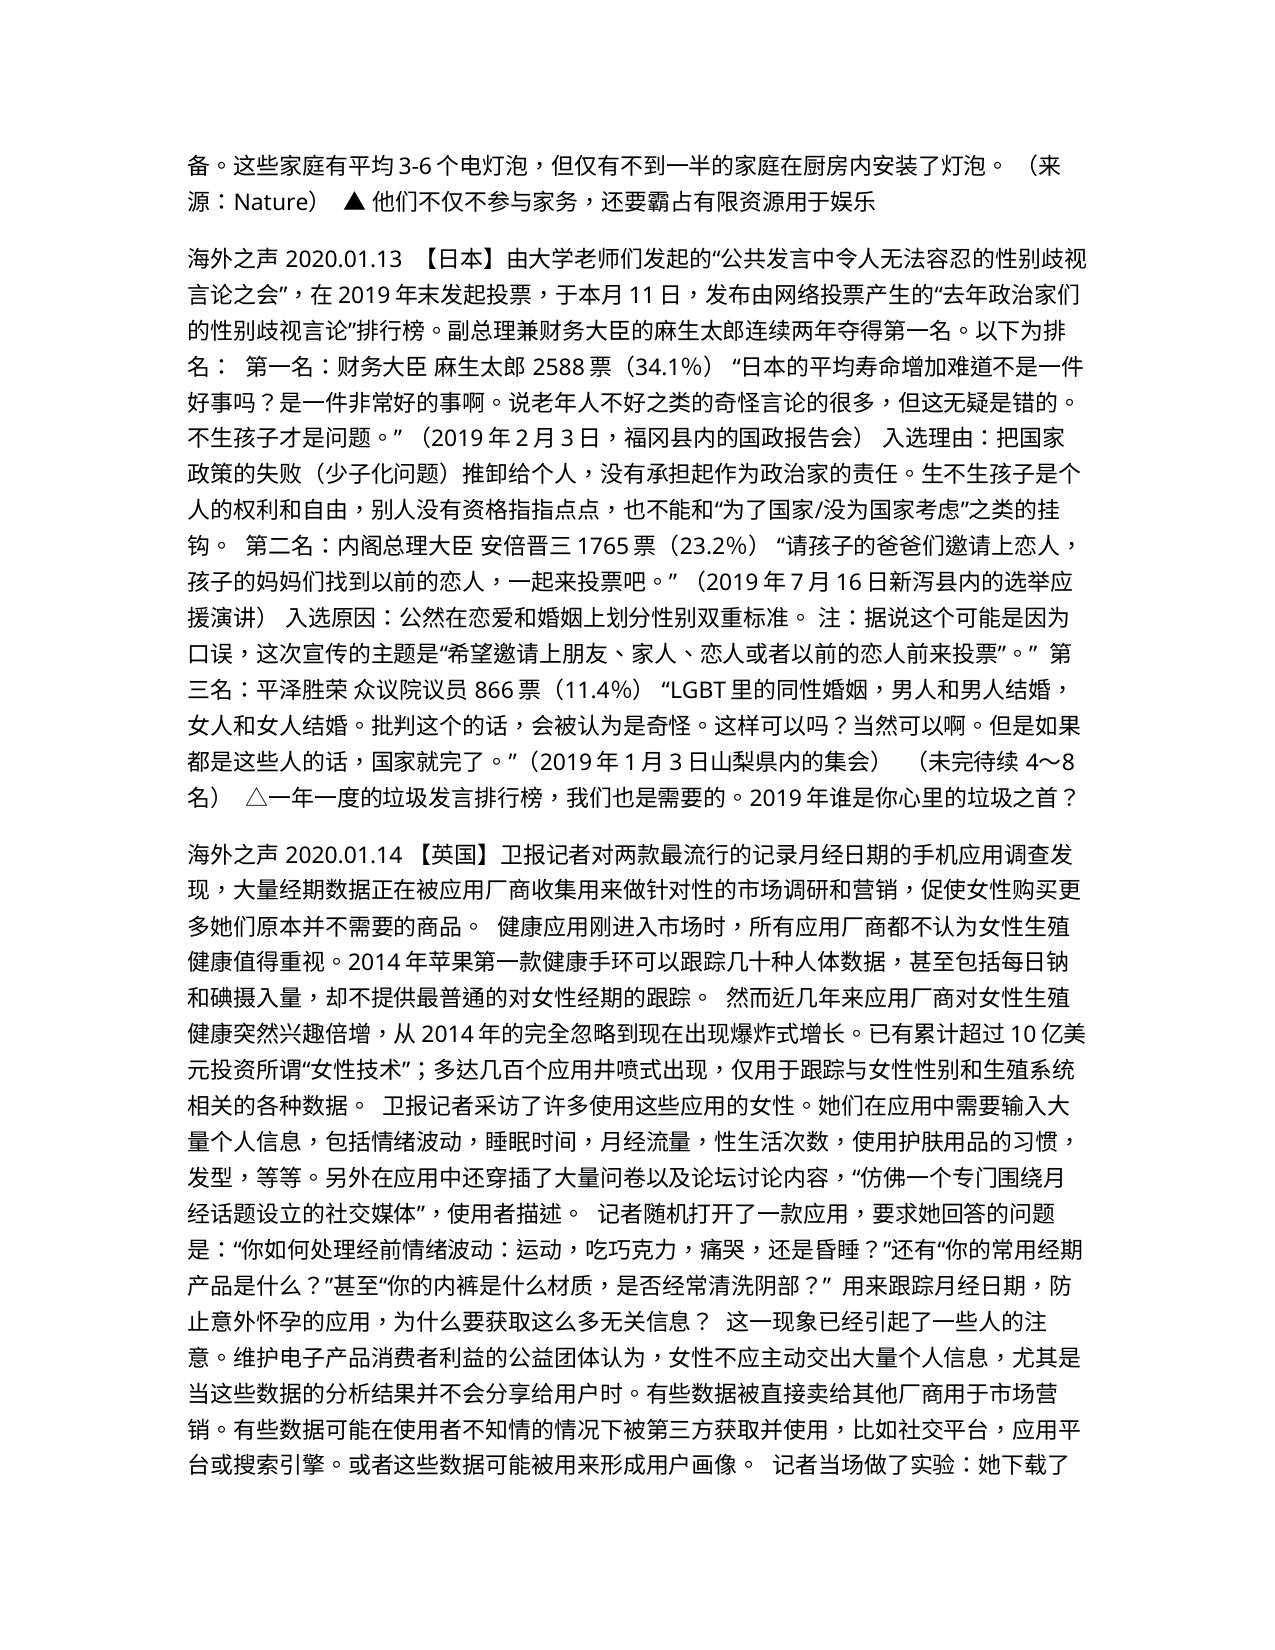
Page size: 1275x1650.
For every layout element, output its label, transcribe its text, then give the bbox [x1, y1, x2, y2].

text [187, 838, 1087, 1481]
text 海外之声 2020.01.13 【日本】由大学老师们发起的“公共发言中令人无法容忍的性别歧视言论之会”，在2019年末发起投票，于本月11日，发布由网络投票产生的“去年政治家们的性别歧视言论”排行榜。副总理兼财务大臣的麻生太郎连续两年夺得第一名。以下为排名： 第一名：财务大臣 麻生太郎 2588票（34.1％） “日本的平均寿命增加难道不是一件好事吗？是一件非常好的事啊。说老年人不好之类的奇怪言论的很多，但这无疑是错的。不生孩子才是问题。” （2019年2月3日，福冈县内的国政报告会） 入选理由：把国家政策的失败（少子化问题）推卸给个人，没有承担起作为政治家的责任。生不生孩子是个人的权利和自由，别人没有资格指指点点，也不能和“为了国家/没为国家考虑”之类的挂钩。 第二名：内阁总理大臣 安倍晋三1765票（23.2％） “请孩子的爸爸们邀请上恋人，孩子的妈妈们找到以前的恋人，一起来投票吧。” （2019年7月16日新泻县内的选举应援演讲） 入选原因：公然在恋爱和婚姻上划分性别双重标准。 注：据说这个可能是因为口误，这次宣传的主题是“希望邀请上朋友、家人、恋人或者以前的恋人前来投票”。” 第三名：平泽胜荣 众议院议员 866票（11.4％） “LGBT里的同性婚姻，男人和男人结婚，女人和女人结婚。批判这个的话，会被认为是奇怪。这样可以吗？当然可以啊。但是如果都是这些人的话，国家就完了。”（2019年1月3日山梨県内的集会） （未完待续 4～8名） △一年一度的垃圾发言排行榜，我们也是需要的。2019年谁是你心里的垃圾之首？ [187, 243, 1087, 813]
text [187, 150, 1087, 217]
